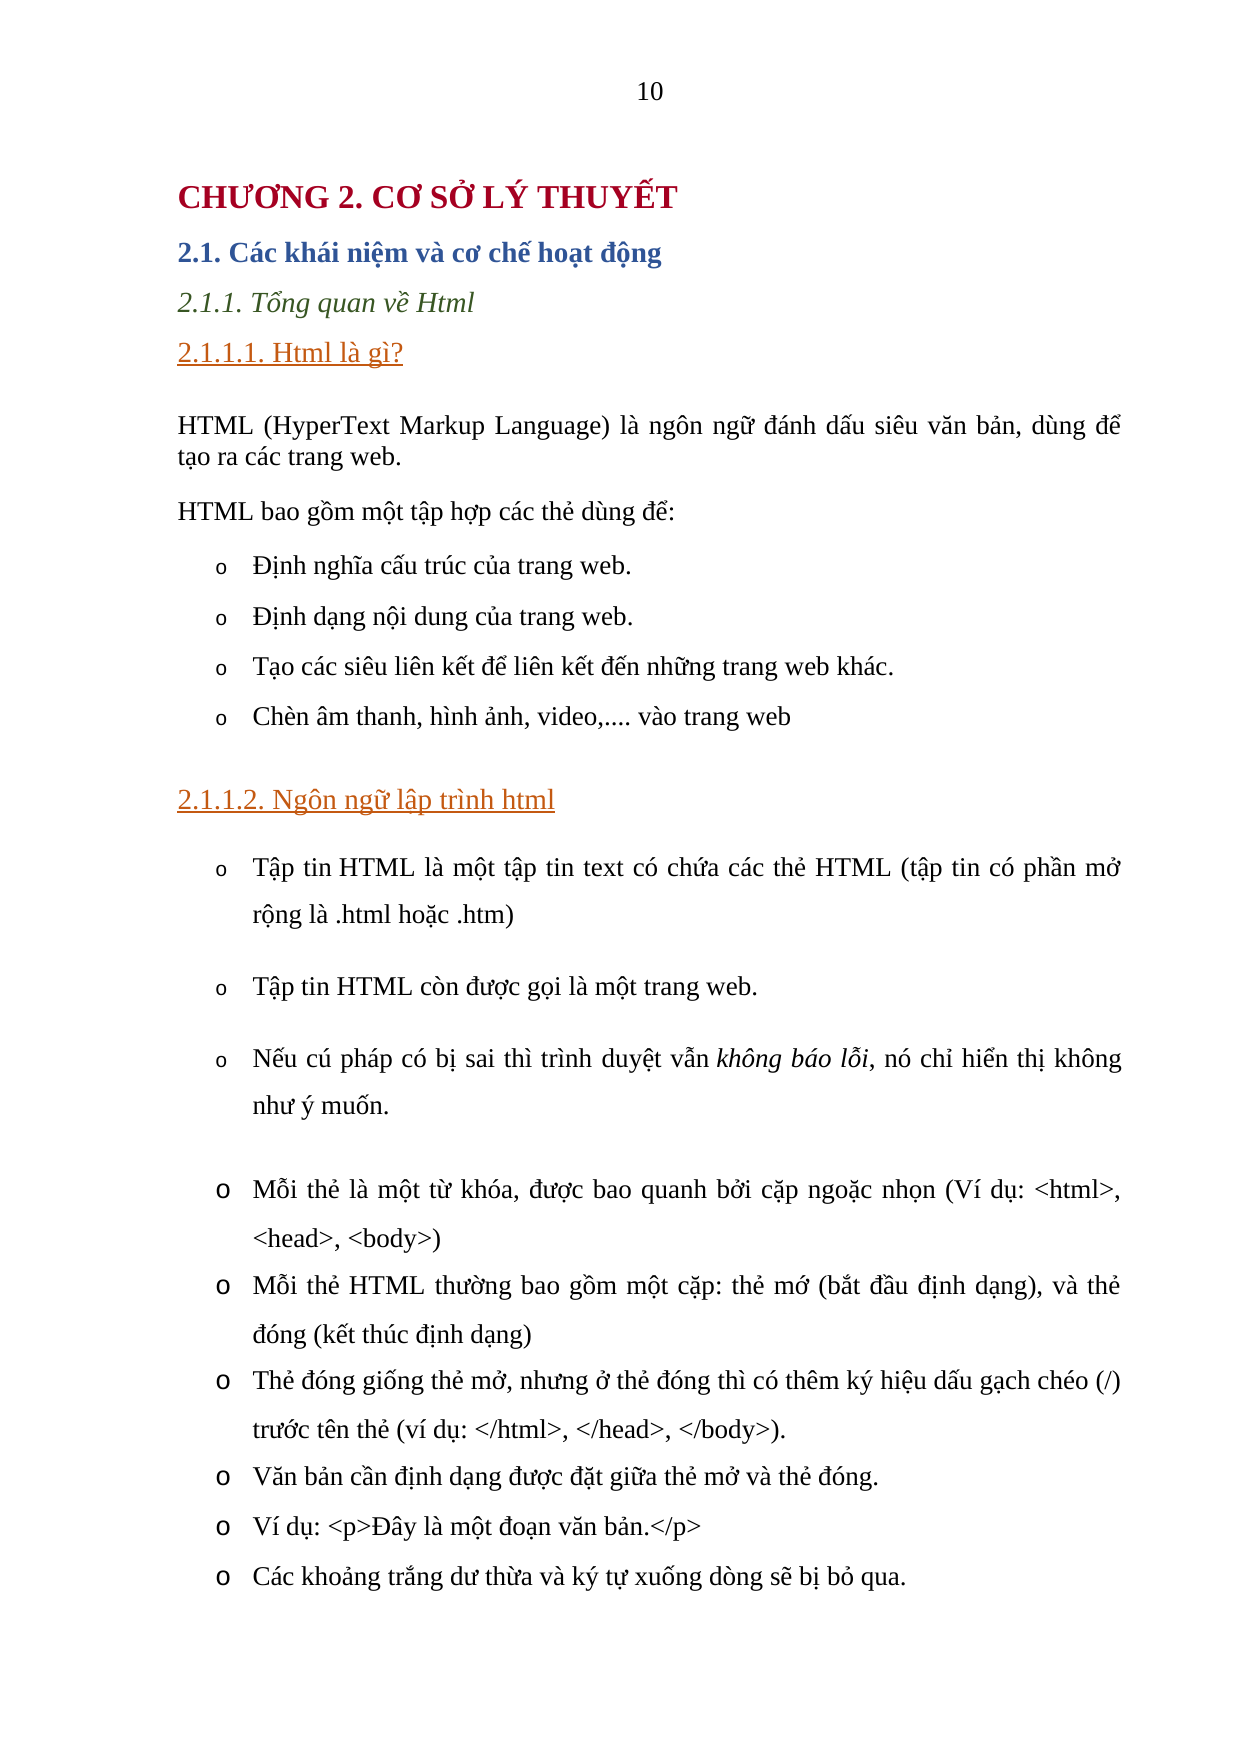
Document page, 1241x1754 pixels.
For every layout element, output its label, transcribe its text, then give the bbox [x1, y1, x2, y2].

list Định nghĩa cấu trúc của trang web. [215, 549, 1122, 581]
list Các khoảng trắng dư thừa và ký tự xuống dòng sẽ bị bỏ qua. [215, 1560, 1122, 1594]
subtitle 2.1.1.2. Ngôn ngữ lập trình html [177, 782, 1122, 815]
subtitle 2.1.1.1. Html là gì? [177, 335, 1122, 369]
list Chèn âm thanh, hình ảnh, video,.... vào trang web [215, 700, 1122, 732]
text HTML bao gồm một tập hợp các thẻ dùng để: [177, 495, 1122, 526]
list Nếu cú pháp có bị sai thì trình duyệt vẫn không báo lỗi, nó chỉ hiển thị không như ý muốn. [215, 1042, 1122, 1120]
list Thẻ đóng giống thẻ mở, nhưng ở thẻ đóng thì có thêm ký hiệu dấu gạch chéo (/) trước tên thẻ (ví dụ: </html>, </head>, </body>). [215, 1364, 1122, 1444]
list Tập tin HTML là một tập tin text có chứa các thẻ HTML (tập tin có phần mở rộng là .html hoặc .htm) [215, 851, 1122, 929]
list Mỗi thẻ HTML thường bao gồm một cặp: thẻ mớ (bắt đầu định dạng), và thẻ đóng (kết thúc định dạng) [215, 1269, 1122, 1349]
subtitle 2.1. Các khái niệm và cơ chế hoạt động [177, 235, 1122, 268]
text HTML (HyperText Markup Language) là ngôn ngữ đánh dấu siêu văn bản, dùng để tạo ra các trang web. [177, 409, 1122, 471]
subtitle 2.1.1. Tổng quan về Html [177, 285, 1122, 318]
list Tập tin HTML còn được gọi là một trang web. [215, 969, 1122, 1001]
list Văn bản cần định dạng được đặt giữa thẻ mở và thẻ đóng. [215, 1460, 1122, 1493]
list Tạo các siêu liên kết để liên kết đến những trang web khác. [215, 650, 1122, 682]
list Định dạng nội dung của trang web. [215, 600, 1122, 631]
subtitle CHƯƠNG 2. CƠ SỞ LÝ THUYẾT [177, 177, 1122, 216]
list Mỗi thẻ là một từ khóa, được bao quanh bởi cặp ngoặc nhọn (Ví dụ: <html>, <head>, <body>) [215, 1173, 1122, 1253]
list Ví dụ: <p>Đây là một đoạn văn bản.</p> [215, 1510, 1122, 1543]
